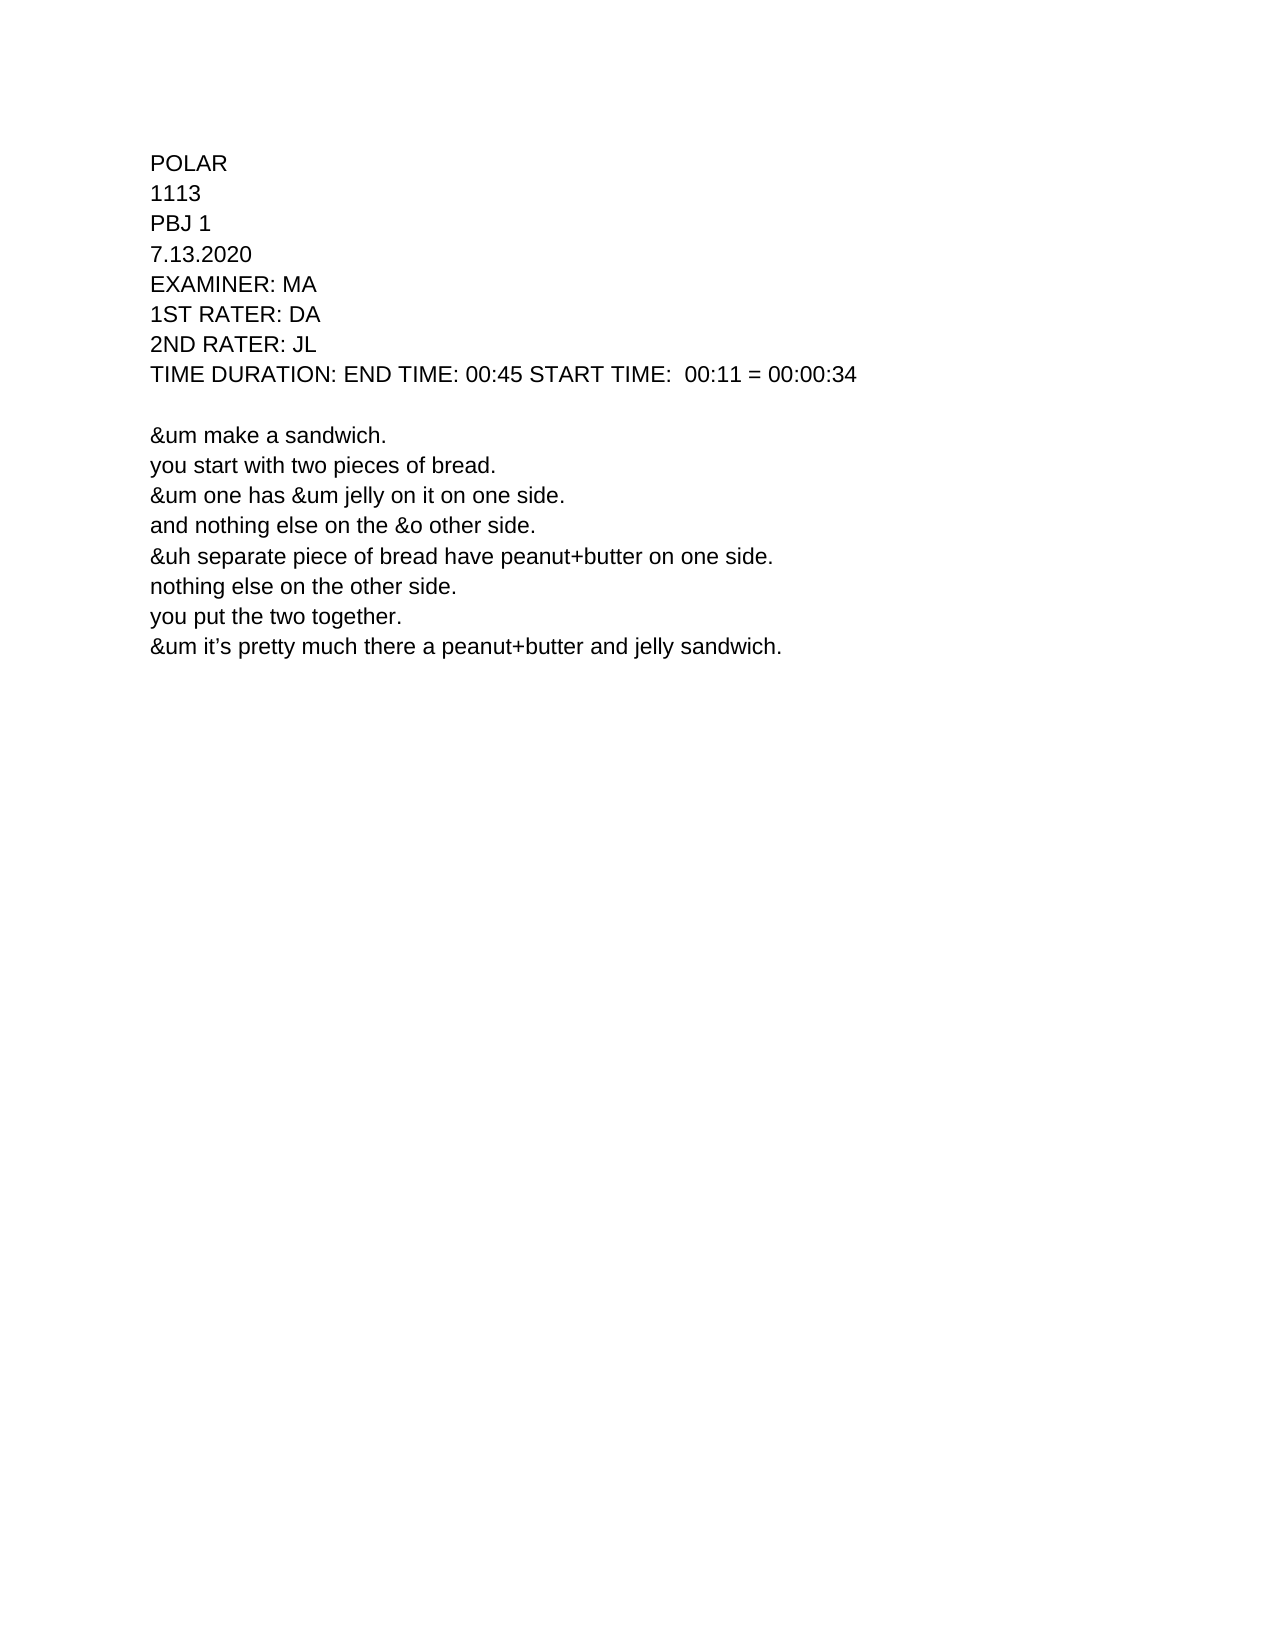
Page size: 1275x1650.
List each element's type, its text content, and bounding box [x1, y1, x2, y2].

text &um it’s pretty much there a peanut+butter and jelly sandwich. [150, 633, 1125, 660]
text nothing else on the other side. [150, 573, 1125, 599]
text and nothing else on the &o other side. [150, 512, 1125, 539]
text 1ST RATER: DA [150, 301, 1125, 327]
text you put the two together. [150, 603, 1125, 629]
text &uh separate piece of bread have peanut+butter on one side. [150, 543, 1125, 569]
text EXAMINER: MA [150, 271, 1125, 297]
text PBJ 1 [150, 210, 1125, 237]
text &um make a sandwich. [150, 422, 1125, 448]
text TIME DURATION: END TIME: 00:45 START TIME: 00:11 = 00:00:34 [150, 361, 1125, 388]
text you start with two pieces of bread. [150, 452, 1125, 478]
text &um one has &um jelly on it on one side. [150, 482, 1125, 509]
text POLAR [150, 150, 1125, 176]
text 7.13.2020 [150, 241, 1125, 267]
text 1113 [150, 180, 1125, 207]
text 2ND RATER: JL [150, 331, 1125, 358]
